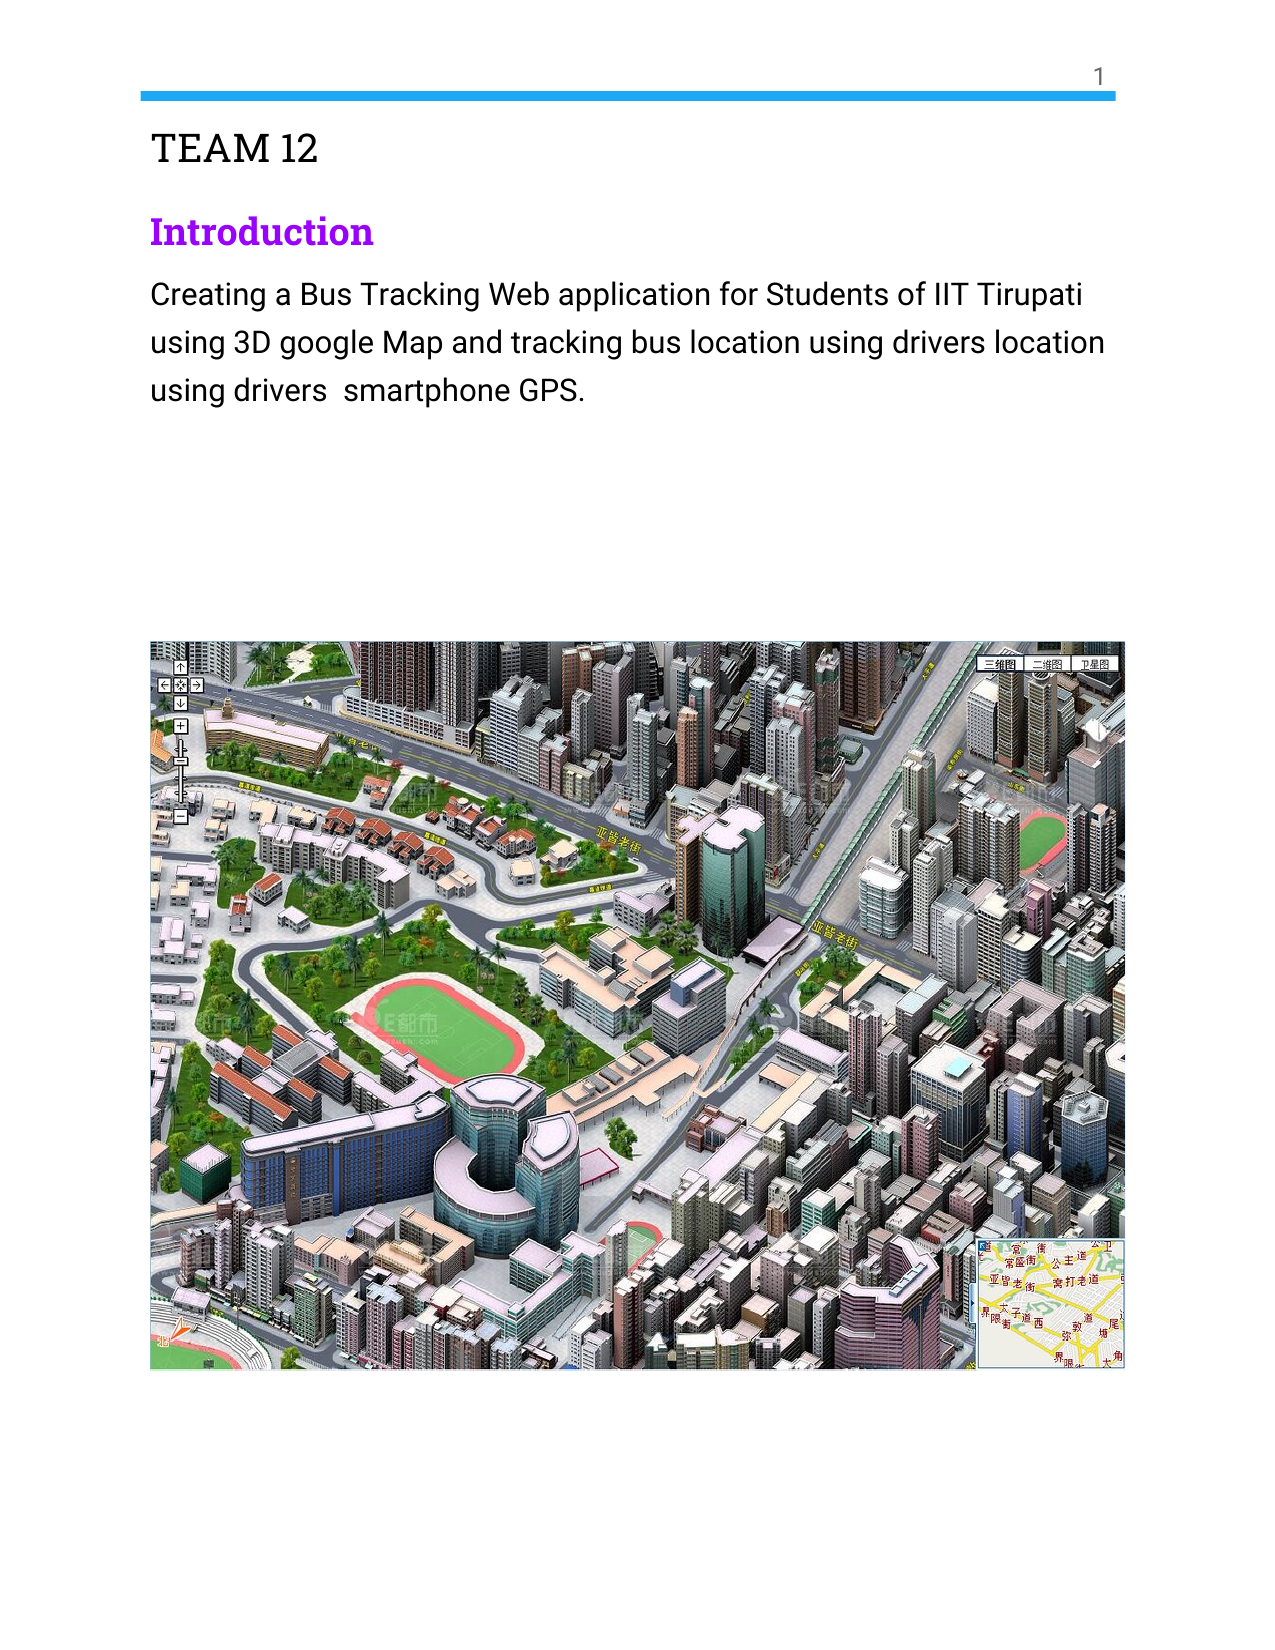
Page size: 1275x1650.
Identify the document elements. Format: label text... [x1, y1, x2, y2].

picture [140, 91, 1116, 101]
picture [150, 641, 1125, 1371]
text TEAM 12 [150, 121, 1125, 173]
subtitle Introduction [150, 207, 1125, 256]
text Creating a Bus Tracking Web application for Students of IIT Tirupati using 3D google Map and tracking bus location using drivers location using drivers smartphone GPS. [150, 277, 1125, 409]
